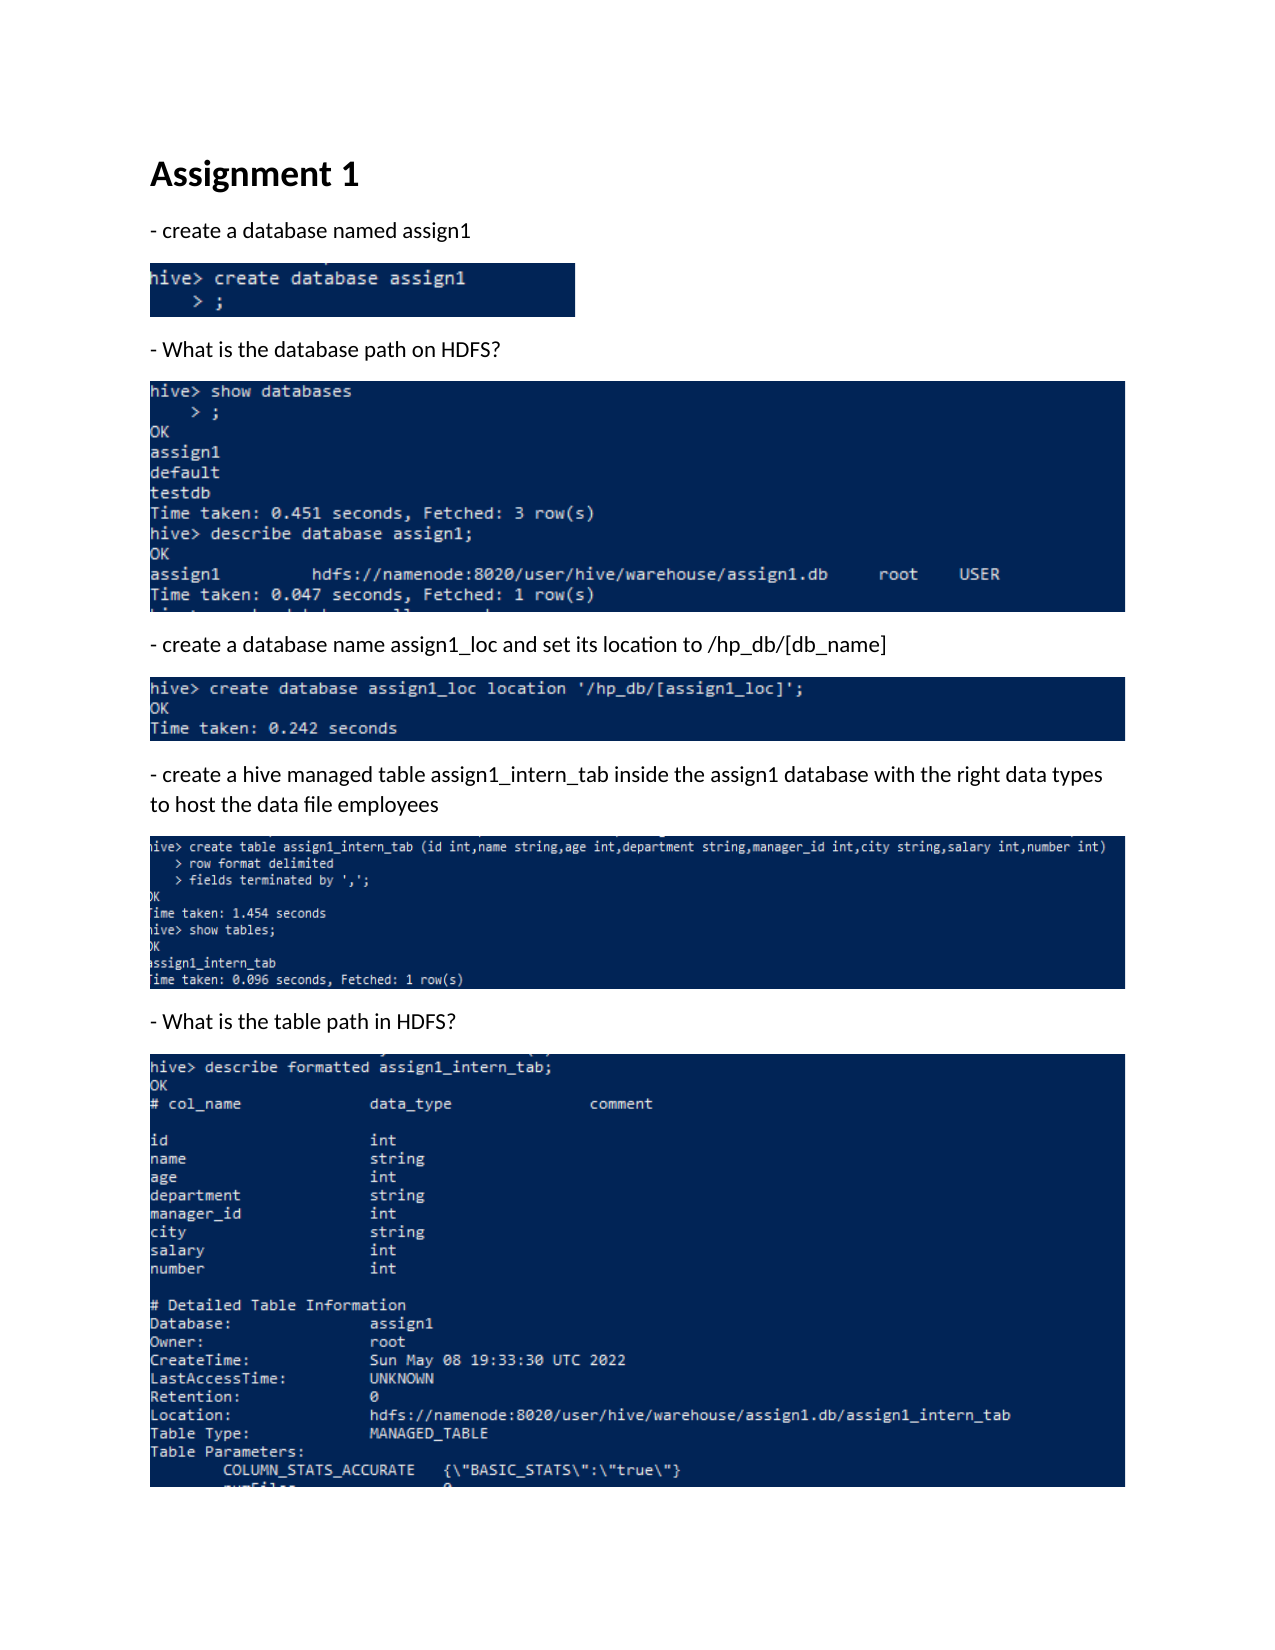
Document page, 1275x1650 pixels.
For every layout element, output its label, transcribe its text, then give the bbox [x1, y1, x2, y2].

text - What is the table path in HDFS? [150, 1007, 1125, 1035]
picture [150, 381, 1125, 612]
text - create a database named assign1 [150, 216, 1125, 244]
text - What is the database path on HDFS? [150, 335, 1125, 363]
picture [150, 677, 1125, 741]
text - create a hive managed table assign1_intern_tab inside the assign1 database with the right data types to host the data file employees [150, 760, 1125, 818]
picture [150, 836, 1125, 989]
text - create a database name assign1_loc and set its location to /hp_db/[db_name] [150, 630, 1125, 658]
picture [150, 263, 575, 317]
picture [150, 1054, 1125, 1487]
text Assignment 1 [150, 150, 1125, 196]
